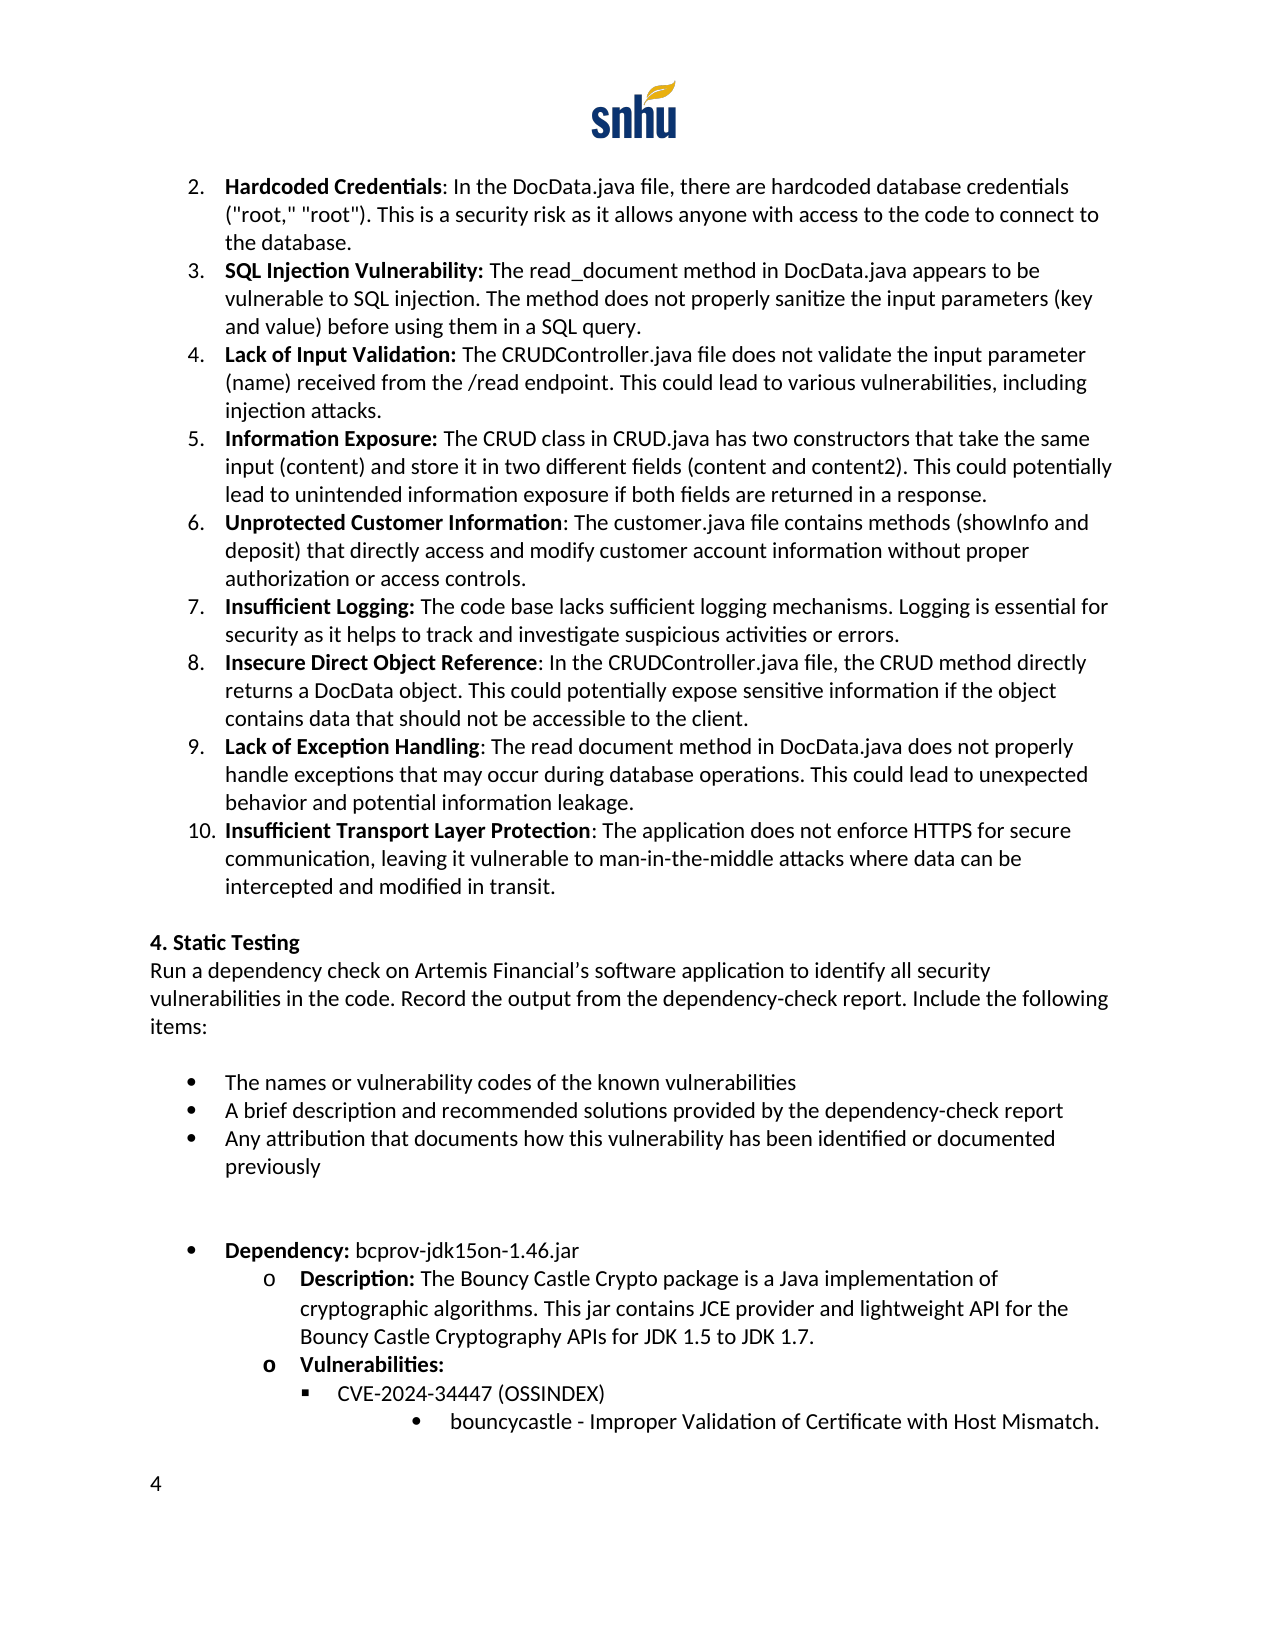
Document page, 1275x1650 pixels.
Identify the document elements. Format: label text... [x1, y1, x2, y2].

list bouncycastle - Improper Validation of Certificate with Host Mismatch. [412, 1407, 1125, 1435]
list A brief description and recommended solutions provided by the dependency-check report [187, 1096, 1125, 1124]
list Information Exposure: The CRUD class in CRUD.java has two constructors that take the same input (content) and store it in two different fields (content and content2). This could potentially lead to unintended information exposure if both fields are returned in a response. [187, 424, 1125, 508]
list Vulnerabilities: [262, 1350, 1125, 1379]
list Insufficient Transport Layer Protection: The application does not enforce HTTPS for secure communication, leaving it vulnerable to man-in-the-middle attacks where data can be intercepted and modified in transit. [187, 816, 1125, 900]
list The names or vulnerability codes of the known vulnerabilities [187, 1068, 1125, 1096]
list Insufficient Logging: The code base lacks sufficient logging mechanisms. Logging is essential for security as it helps to track and investigate suspicious activities or errors. [187, 592, 1125, 648]
list Lack of Exception Handling: The read document method in DocData.java does not properly handle exceptions that may occur during database operations. This could lead to unexpected behavior and potential information leakage. [187, 732, 1125, 816]
list Description: The Bouncy Castle Crypto package is a Java implementation of cryptographic algorithms. This jar contains JCE provider and lightweight API for the Bouncy Castle Cryptography APIs for JDK 1.5 to JDK 1.7. [262, 1264, 1125, 1350]
picture [572, 75, 703, 147]
list Any attribution that documents how this vulnerability has been identified or documented previously [187, 1124, 1125, 1181]
list Lack of Input Validation: The CRUDController.java file does not validate the input parameter (name) received from the /read endpoint. This could lead to various vulnerabilities, including injection attacks. [187, 340, 1125, 424]
list Hardcoded Credentials: In the DocData.java file, there are hardcoded database credentials ("root," "root"). This is a security risk as it allows anyone with access to the code to connect to the database. [187, 172, 1125, 256]
text 4. Static Testing [150, 928, 1125, 956]
list SQL Injection Vulnerability: The read_document method in DocData.java appears to be vulnerable to SQL injection. The method does not properly sanitize the input parameters (key and value) before using them in a SQL query. [187, 256, 1125, 340]
text Run a dependency check on Artemis Financial’s software application to identify all security vulnerabilities in the code. Record the output from the dependency-check report. Include the following items: [150, 956, 1125, 1040]
list CVE-2024-34447 (OSSINDEX) [300, 1379, 1125, 1407]
list Unprotected Customer Information: The customer.java file contains methods (showInfo and deposit) that directly access and modify customer account information without proper authorization or access controls. [187, 508, 1125, 592]
list Dependency: bcprov-jdk15on-1.46.jar [187, 1237, 1125, 1264]
list Insecure Direct Object Reference: In the CRUDController.java file, the CRUD method directly returns a DocData object. This could potentially expose sensitive information if the object contains data that should not be accessible to the client. [187, 648, 1125, 732]
